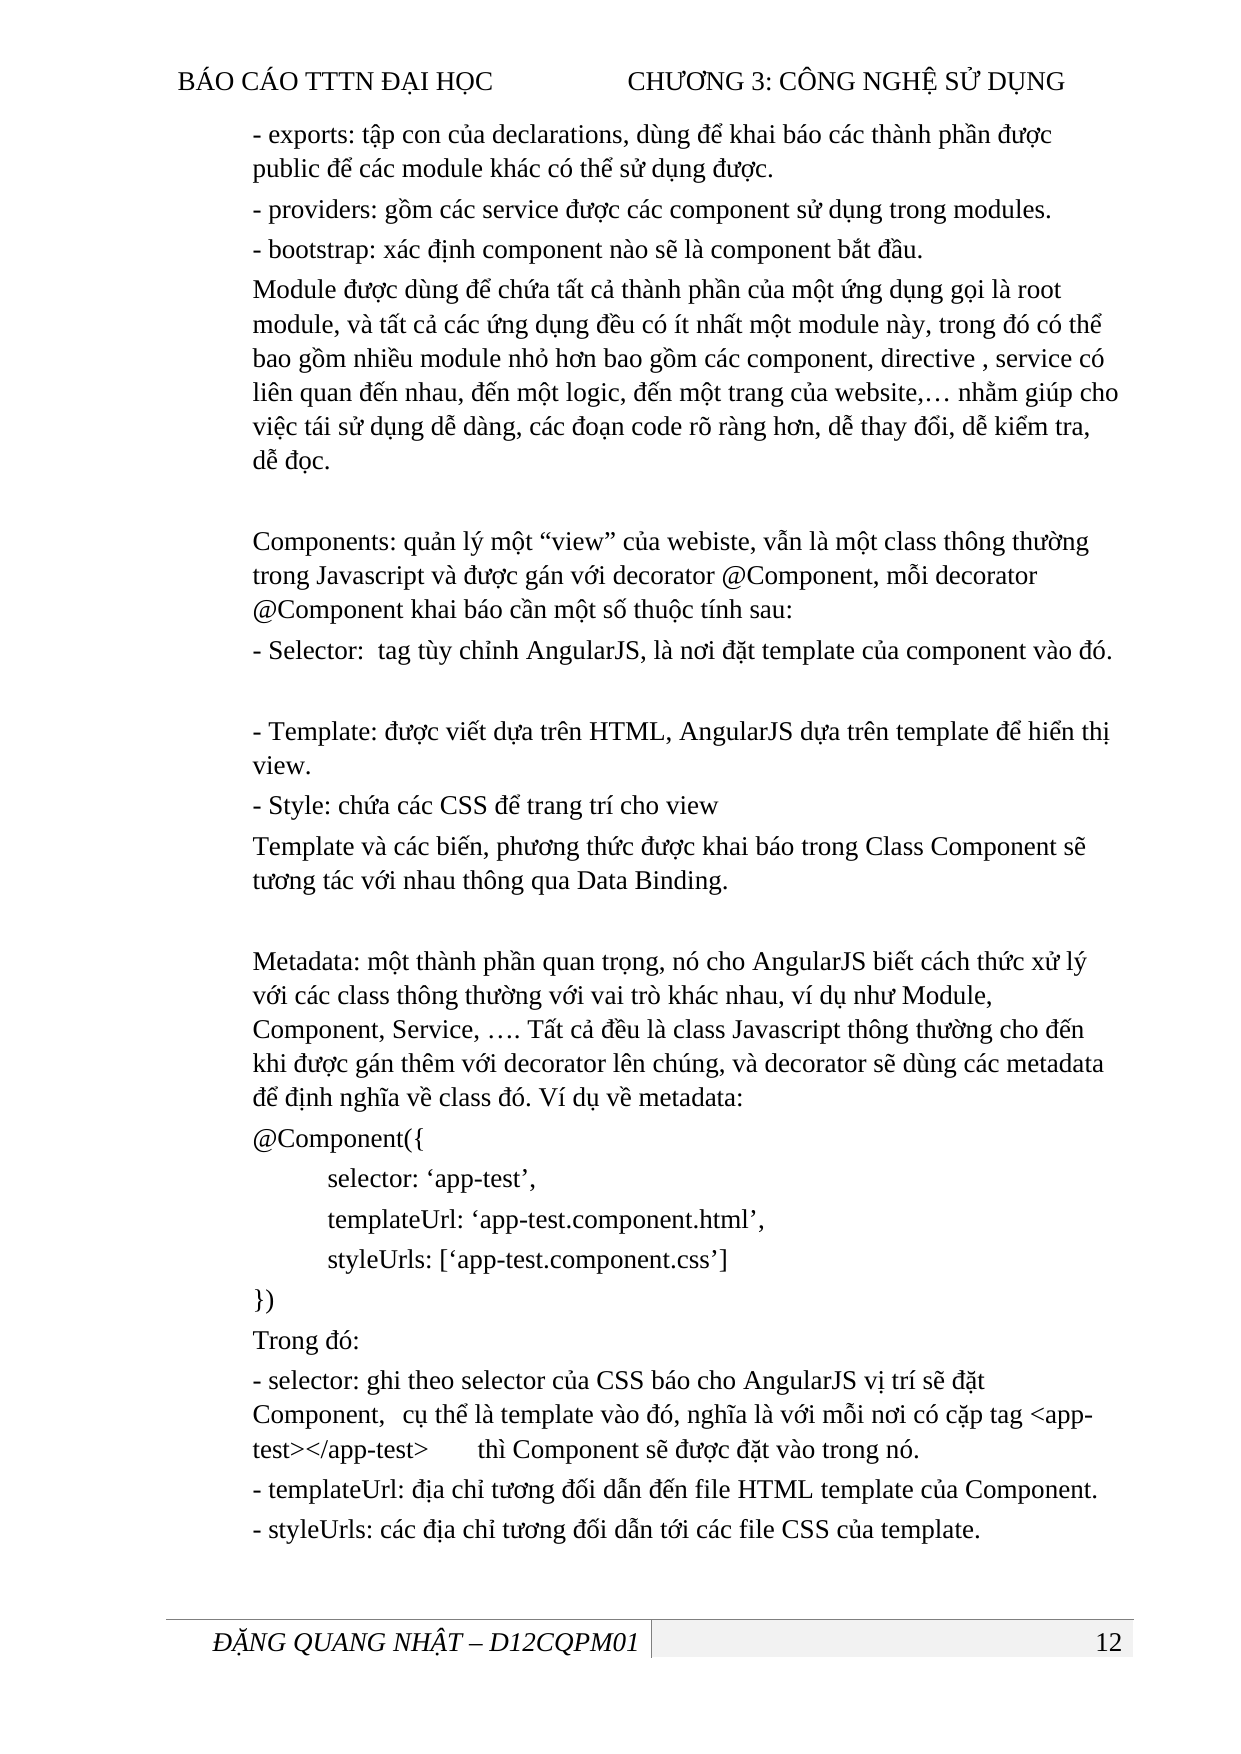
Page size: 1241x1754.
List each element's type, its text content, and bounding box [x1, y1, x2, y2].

text Components: quản lý một “view” của webiste, vẫn là một class thông thường trong Javascript và được gán với decorator @Component, mỗi decorator @Component khai báo cần một số thuộc tính sau: [177, 525, 1122, 625]
text styleUrls: [‘app-test.component.css’] [252, 1243, 1122, 1274]
text - bootstrap: xác định component nào sẽ là component bắt đầu. [177, 233, 1122, 264]
text - styleUrls: các địa chỉ tương đối dẫn tới các file CSS của template. [177, 1513, 1122, 1545]
text - Style: chứa các CSS để trang trí cho view [177, 789, 1122, 821]
text - Selector: tag tùy chỉnh AngularJS, là nơi đặt template của component vào đó. [177, 634, 1122, 665]
text Metadata: một thành phần quan trọng, nó cho AngularJS biết cách thức xử lý với các class thông thường với vai trò khác nhau, ví dụ như Module, Component, Service, …. Tất cả đều là class Javascript thông thường cho đến khi được gán thêm với decorator lên chúng, và decorator sẽ dùng các metadata để định nghĩa về class đó. Ví dụ về metadata: [177, 945, 1122, 1113]
text Module được dùng để chứa tất cả thành phần của một ứng dụng gọi là root module, và tất cả các ứng dụng đều có ít nhất một module này, trong đó có thể bao gồm nhiều module nhỏ hơn bao gồm các component, directive , service có liên quan đến nhau, đến một logic, đến một trang của website,… nhằm giúp cho việc tái sử dụng dễ dàng, các đoạn code rõ ràng hơn, dễ thay đổi, dễ kiểm tra, dễ đọc. [177, 273, 1122, 476]
text - Template: được viết dựa trên HTML, AngularJS dựa trên template để hiển thị view. [177, 715, 1122, 780]
text }) [177, 1283, 1122, 1315]
text - providers: gồm các service được các component sử dụng trong modules. [177, 193, 1122, 224]
text selector: ‘app-test’, [252, 1162, 1122, 1193]
text - templateUrl: địa chỉ tương đối dẫn đến file HTML template của Component. [177, 1473, 1122, 1504]
text - selector: ghi theo selector của CSS báo cho AngularJS vị trí sẽ đặt Component, cụ thể là template vào đó, nghĩa là với mỗi nơi có cặp tag <app-test></app-test> thì Component sẽ được đặt vào trong nó. [252, 1364, 1122, 1464]
text Trong đó: [177, 1324, 1122, 1355]
text - exports: tập con của declarations, dùng để khai báo các thành phần được public để các module khác có thể sử dụng được. [177, 118, 1122, 183]
text @Component({ [177, 1122, 1122, 1153]
text Template và các biến, phương thức được khai báo trong Class Component sẽ tương tác với nhau thông qua Data Binding. [177, 830, 1122, 895]
text templateUrl: ‘app-test.component.html’, [252, 1203, 1122, 1234]
